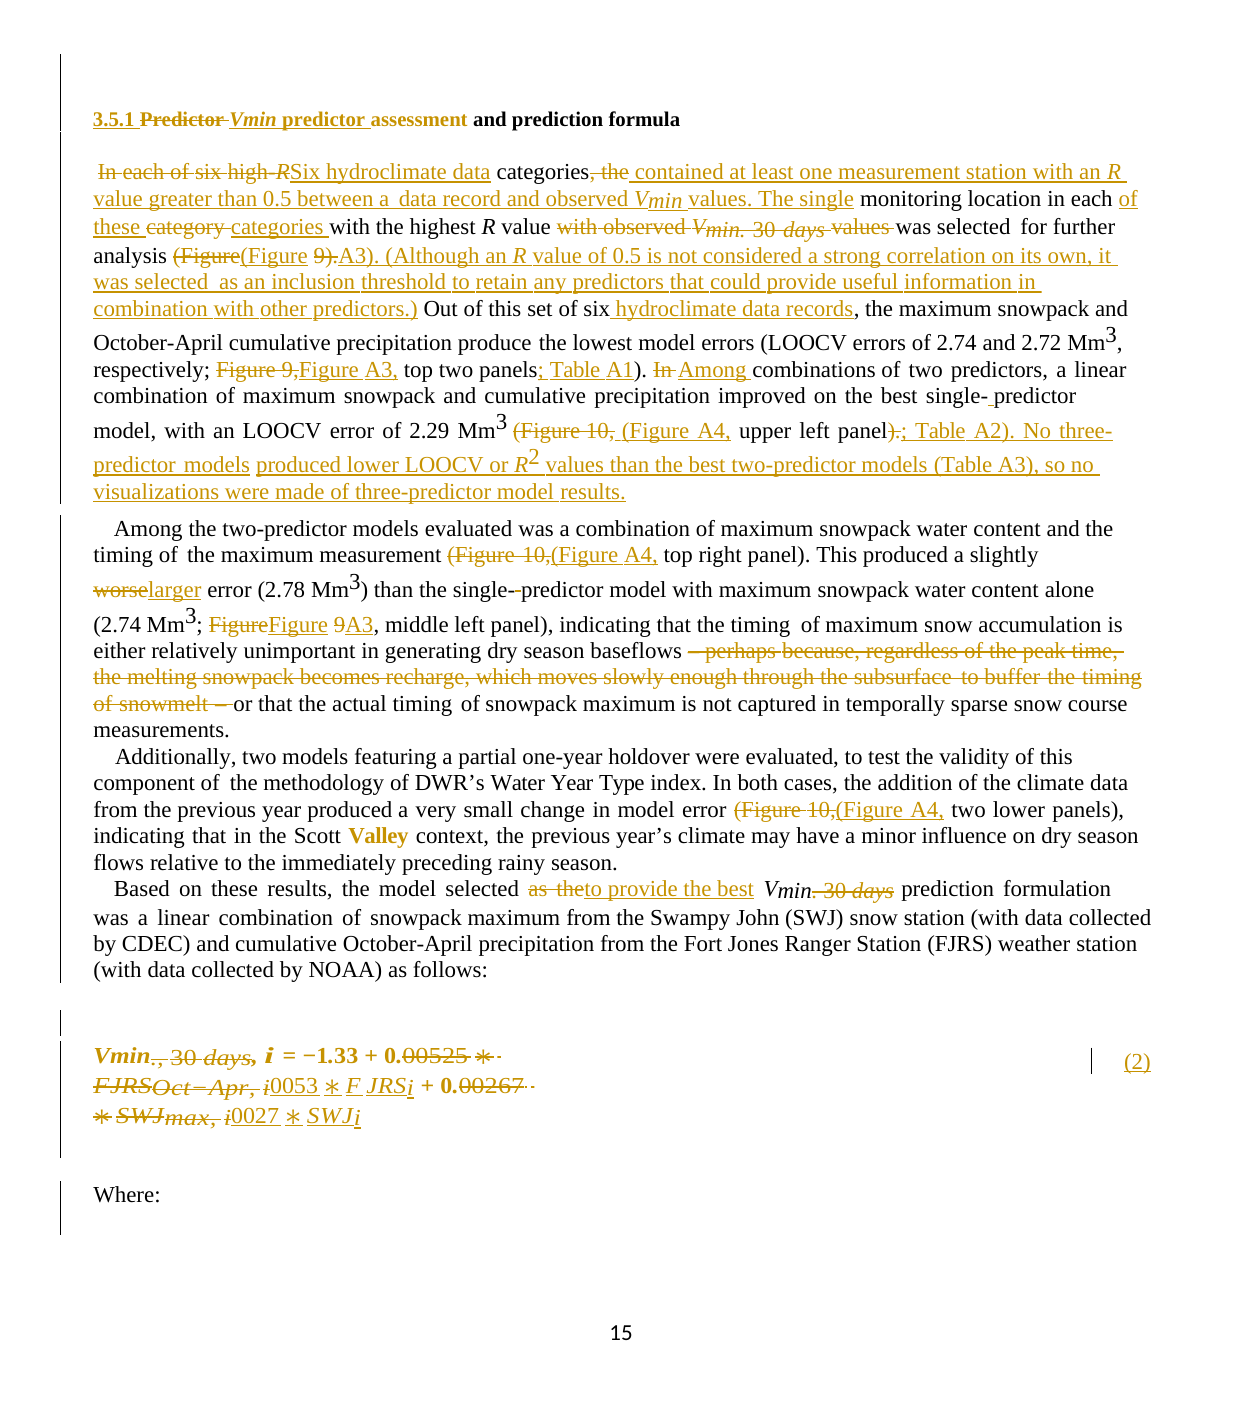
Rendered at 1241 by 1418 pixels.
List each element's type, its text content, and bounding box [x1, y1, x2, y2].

text categories monitoring location in each with the highest R value was selected for further analysis Out of this set of six, the maximum snowpack and October-April cumulative precipitation produce the lowest model errors (LOOCV errors of 2.74 and 2.72 Mm3, respectively; top two panels). combinations of two predictors, a linear combination of maximum snowpack and cumulative precipitation improved on the best single-predictor model, with an LOOCV error of 2.29 Mm3 upper left panel [93, 158, 1142, 504]
text Among the two-predictor models evaluated was a combination of maximum snowpack water content and the timing of the maximum measurement top right panel). This produced a slightly error (2.78 Mm3) than the single-predictor model with maximum snowpack water content alone (2.74 Mm3; , middle left panel), indicating that the timing of maximum snow accumulation is either relatively unimportant in generating dry season baseflows or that the actual timing of snowpack maximum is not captured in temporally sparse snow course measurements. [93, 515, 1147, 742]
text Additionally, two models featuring a partial one-year holdover were evaluated, to test the validity of this component of the methodology of DWR’s Water Year Type index. In both cases, the addition of the climate data from the previous year produced a very small change in model error two lower panels), indicating that in the Scott Valley context, the previous year’s climate may have a minor influence on dry season flows relative to the immediately preceding rainy season. [93, 743, 1147, 875]
text Where: [93, 1181, 544, 1208]
subtitle assessment and prediction formula [93, 107, 1165, 131]
text Based on these results, the model selected Vmin prediction formulation was a linear combination of snowpack maximum from the Swampy John (SWJ) snow station (with data collected by CDEC) and cumulative October-April precipitation from the Fort Jones Ranger Station (FJRS) weather station (with data collected by NOAA) as follows: [93, 875, 1155, 983]
text Vmin, i = −1.33 + 0. + 0. [93, 1041, 544, 1131]
